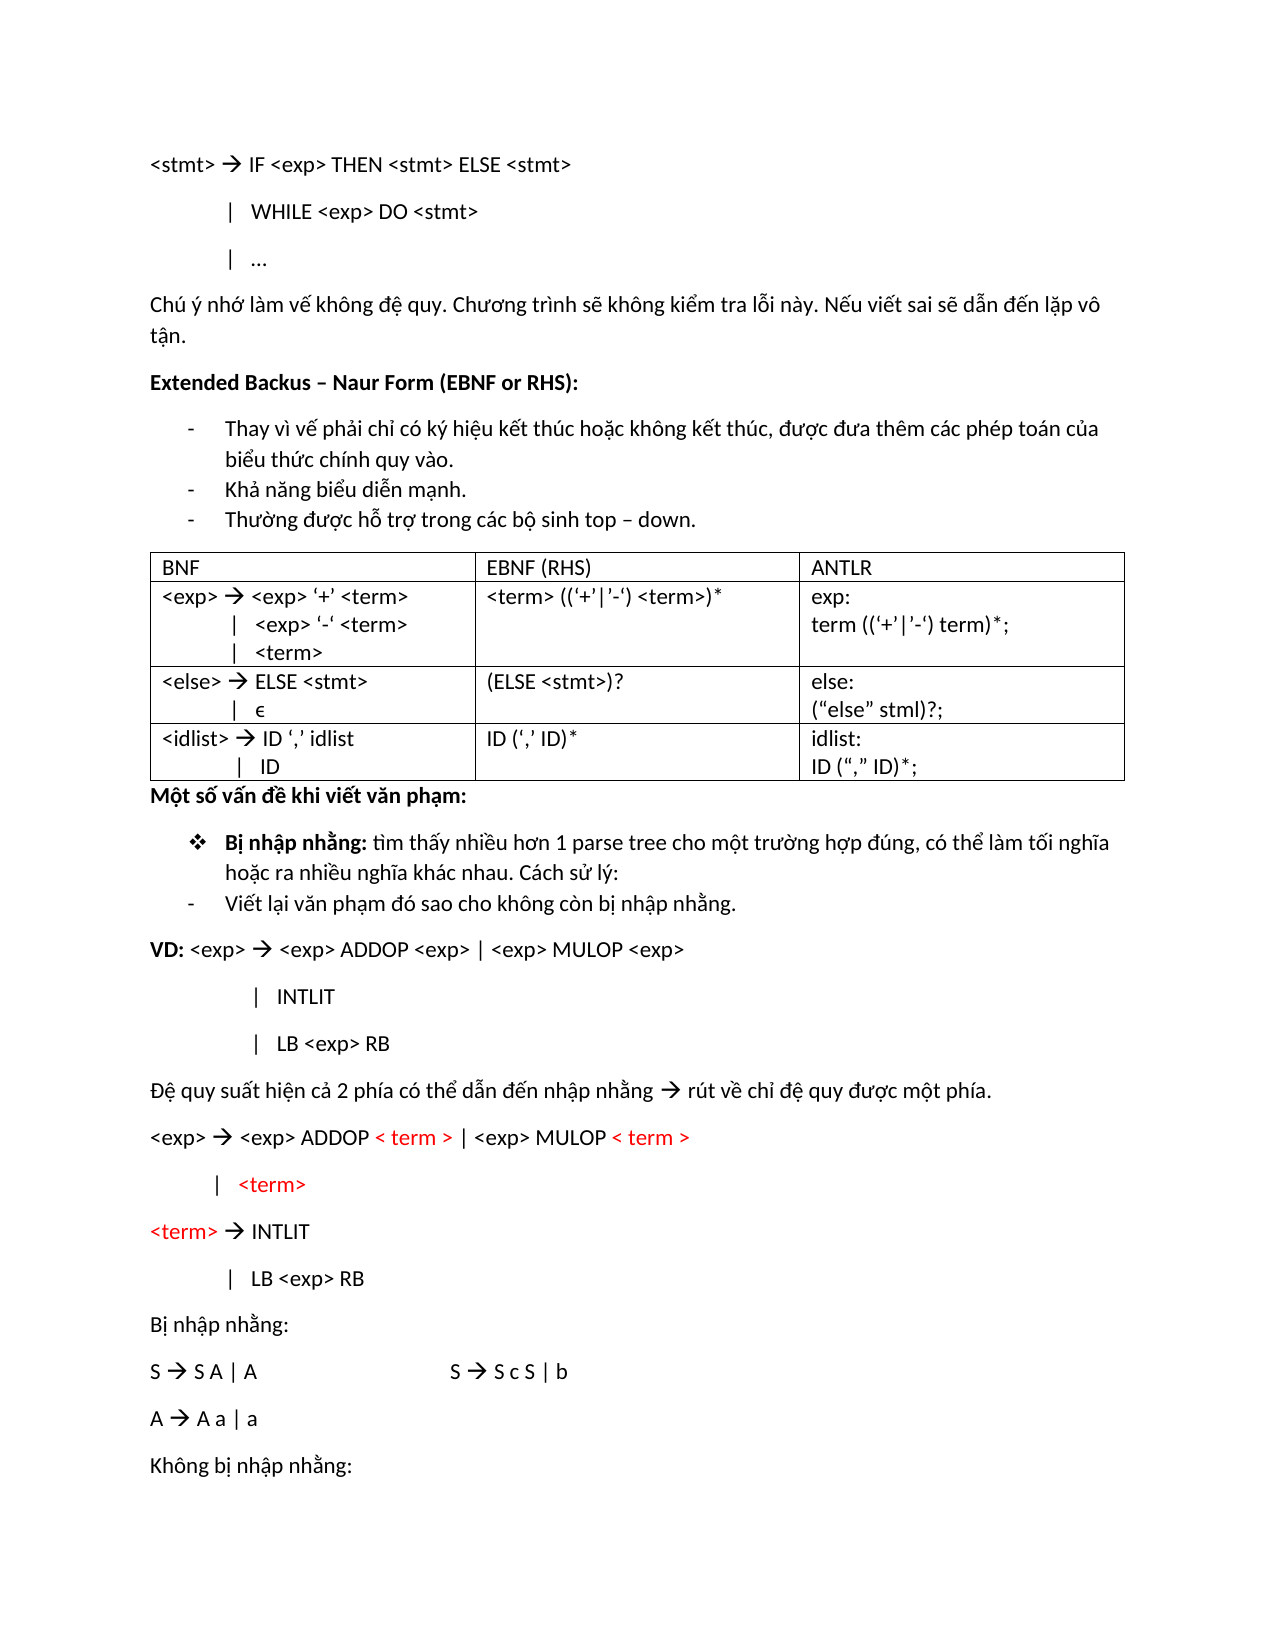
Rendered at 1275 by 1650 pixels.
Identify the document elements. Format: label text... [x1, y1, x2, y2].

list Thường được hỗ trợ trong các bộ sinh top – down. [187, 505, 1125, 533]
text <exp> <exp> ADDOP < term > | <exp> MULOP < term > [150, 1123, 1125, 1151]
text | INTLIT [150, 982, 1125, 1011]
text <term> INTLIT [150, 1217, 1125, 1245]
table_header BNF [151, 553, 475, 581]
text | LB <exp> RB [150, 1029, 1125, 1057]
text S S A | A S S c S | b [150, 1357, 1125, 1386]
table_cell exp: term ((‘+’|’-‘) term)*; [800, 582, 1124, 666]
text Đệ quy suất hiện cả 2 phía có thể dẫn đến nhập nhằng rút về chỉ đệ quy được một phía. [150, 1076, 1125, 1104]
list Khả năng biểu diễn mạnh. [187, 475, 1125, 503]
text VD: <exp> <exp> ADDOP <exp> | <exp> MULOP <exp> [150, 936, 1125, 964]
list Thay vì vế phải chỉ có ký hiệu kết thúc hoặc không kết thúc, được đưa thêm các phép toán của biểu thức chính quy vào. [187, 414, 1125, 473]
text | WHILE <exp> DO <stmt> [150, 197, 1125, 225]
table_cell ID (‘,’ ID)* [476, 724, 799, 780]
list Bị nhập nhằng: tìm thấy nhiều hơn 1 parse tree cho một trường hợp đúng, có thể làm tối nghĩa hoặc ra nhiều nghĩa khác nhau. Cách sử lý: [187, 828, 1125, 887]
table_cell idlist: ID (“,” ID)*; [800, 724, 1124, 780]
table_cell (ELSE <stmt>)? [476, 667, 799, 723]
text Bị nhập nhằng: [150, 1311, 1125, 1339]
text A A a | a [150, 1404, 1125, 1432]
list Viết lại văn phạm đó sao cho không còn bị nhập nhằng. [187, 889, 1125, 917]
table_cell <idlist> ID ‘,’ idlist | ID [151, 724, 475, 780]
text Chú ý nhớ làm vế không đệ quy. Chương trình sẽ không kiểm tra lỗi này. Nếu viết sai sẽ dẫn đến lặp vô tận. [150, 291, 1125, 349]
table_cell <exp> <exp> ‘+’ <term> | <exp> ‘-‘ <term> | <term> [151, 582, 475, 666]
text Extended Backus – Naur Form (EBNF or RHS): [150, 368, 1125, 396]
text | LB <exp> RB [150, 1264, 1125, 1292]
text | <term> [150, 1170, 1125, 1198]
table_cell <else> ELSE <stmt> | ϵ [151, 667, 475, 723]
table_header EBNF (RHS) [476, 553, 799, 581]
table_cell else: (“else” stml)?; [800, 667, 1124, 723]
text <stmt> IF <exp> THEN <stmt> ELSE <stmt> [150, 150, 1125, 178]
table_header ANTLR [800, 553, 1124, 581]
table_cell <term> ((‘+’|’-‘) <term>)* [476, 582, 799, 666]
text | … [150, 244, 1125, 272]
text Không bị nhập nhằng: [150, 1451, 1125, 1479]
text Một số vấn đề khi viết văn phạm: [150, 781, 1125, 809]
